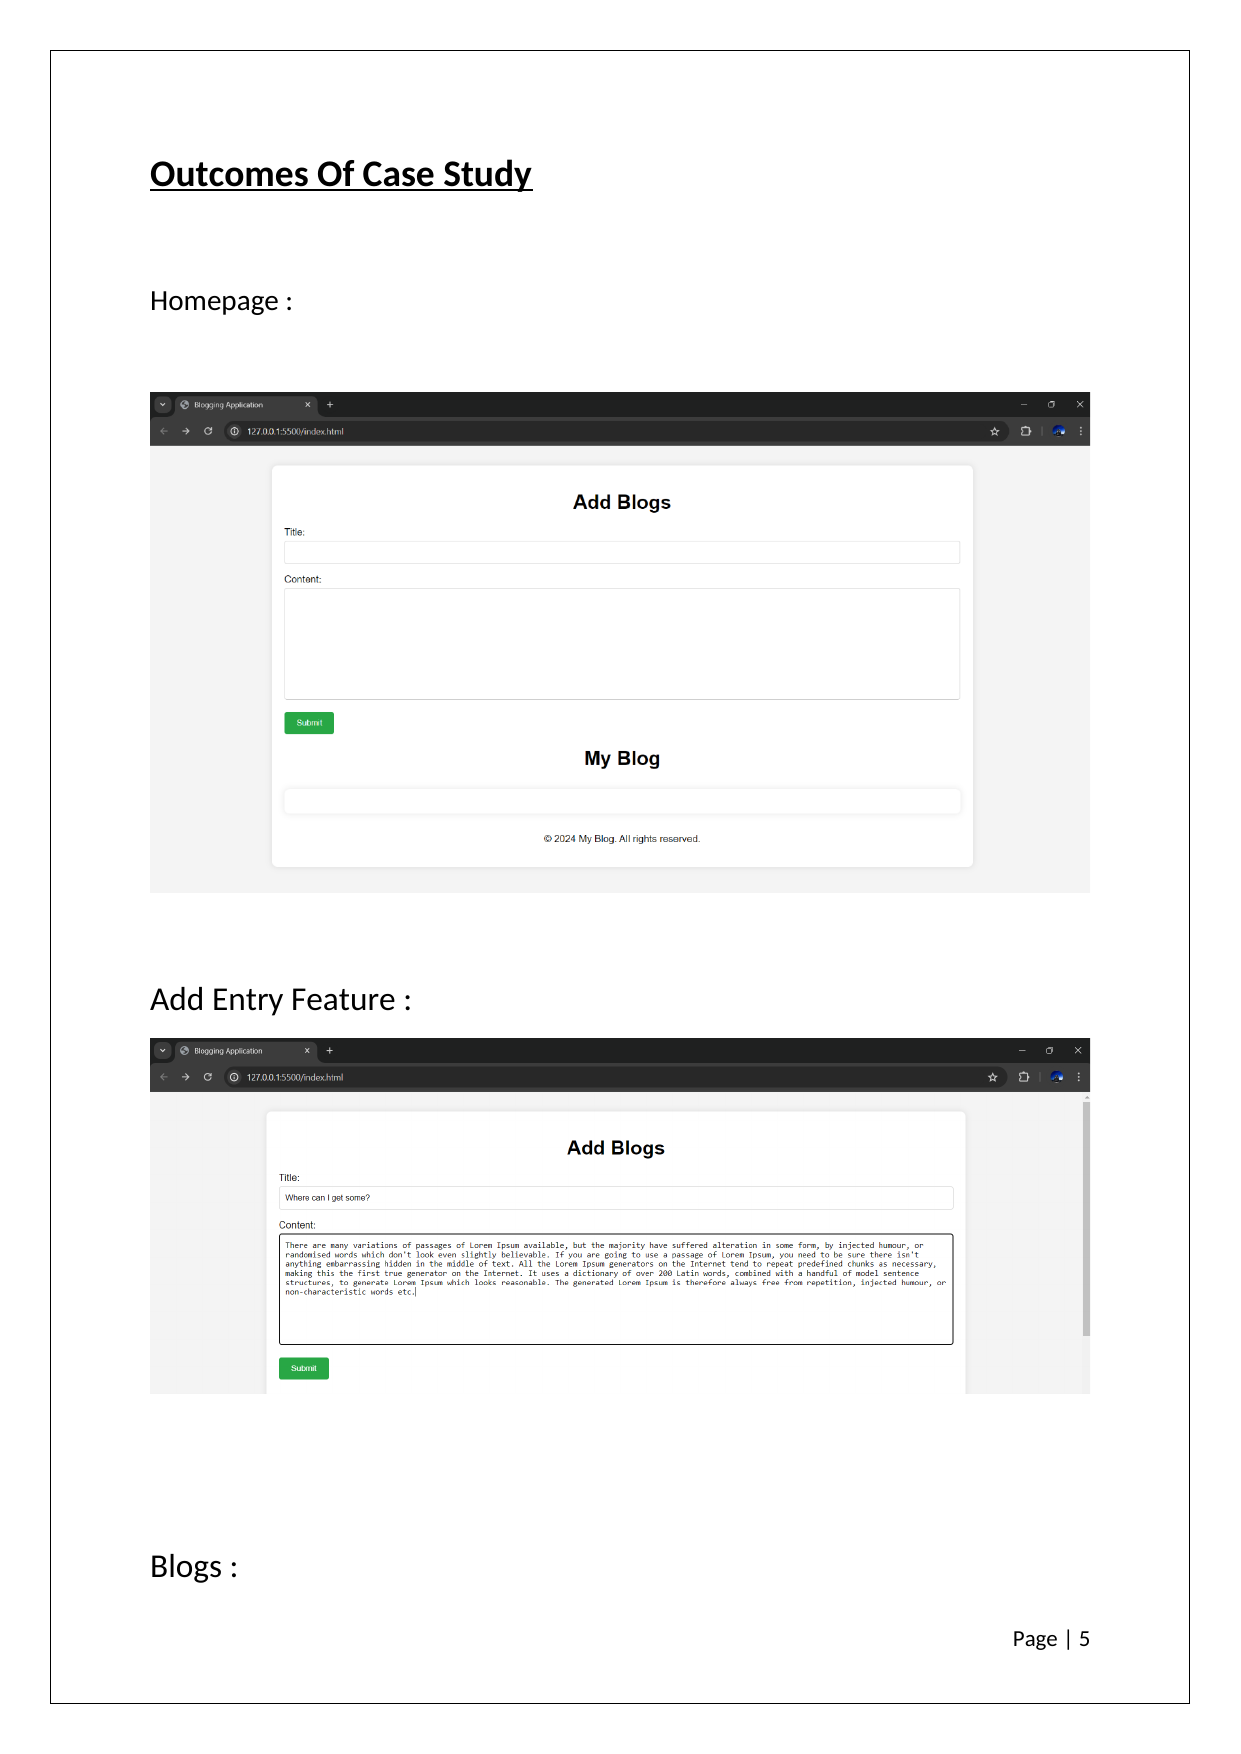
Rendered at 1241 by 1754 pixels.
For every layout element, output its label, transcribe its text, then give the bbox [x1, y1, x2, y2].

text Add Entry Feature : [150, 978, 1090, 1019]
picture [150, 392, 1091, 893]
picture [150, 1038, 1091, 1394]
text Blogs : [150, 1545, 1090, 1586]
text Homepage : [150, 282, 1090, 318]
text Outcomes Of Case Study [150, 150, 1090, 196]
